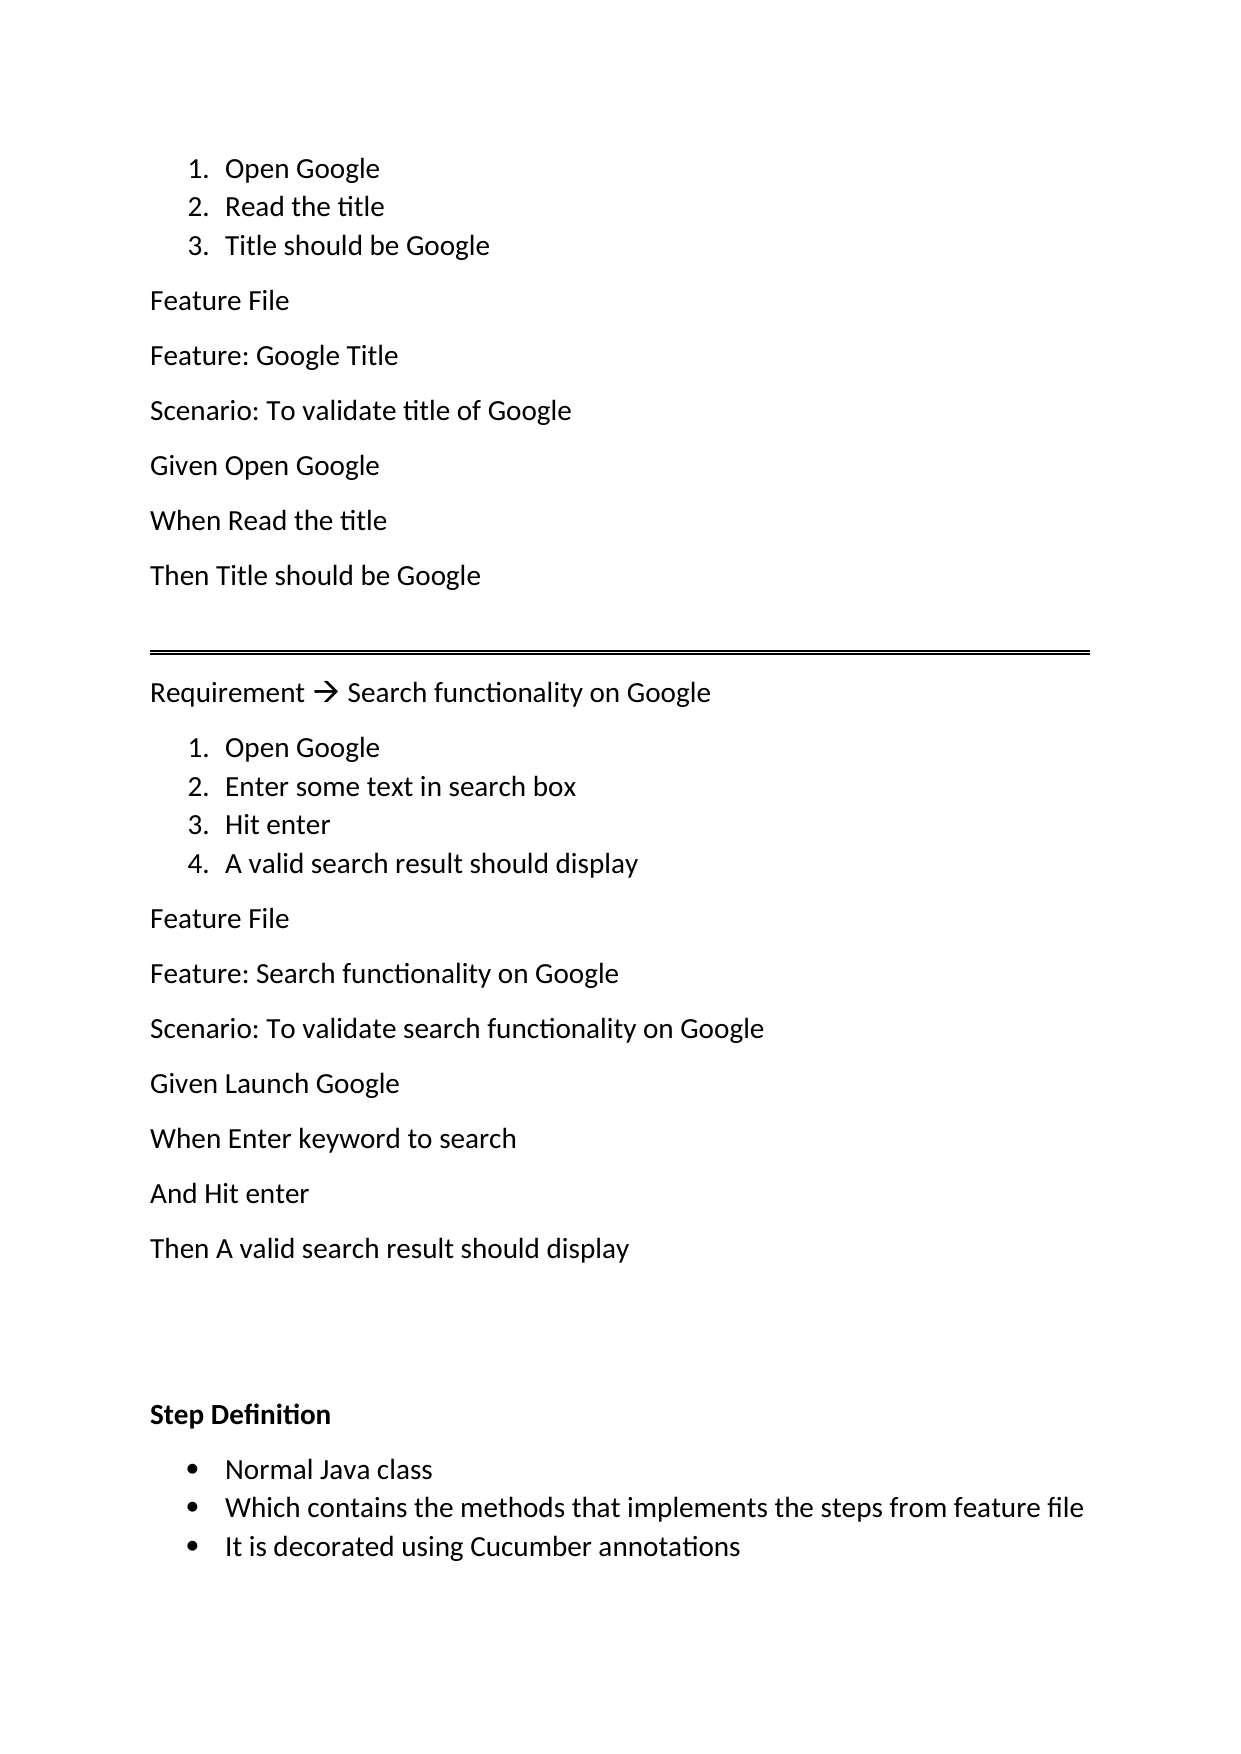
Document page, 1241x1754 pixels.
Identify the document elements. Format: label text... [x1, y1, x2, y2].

text Feature: Search functionality on Google [150, 955, 1090, 991]
text Step Definition [150, 1396, 1090, 1432]
list Hit enter [187, 806, 1090, 842]
text And Hit enter [150, 1176, 1090, 1211]
list Open Google [187, 729, 1090, 765]
text Feature File [150, 282, 1090, 318]
text Scenario: To validate search functionality on Google [150, 1010, 1090, 1046]
text When Read the title [150, 502, 1090, 538]
text Then A valid search result should display [150, 1231, 1090, 1266]
list Read the title [187, 188, 1090, 224]
list It is decorated using Cucumber annotations [187, 1528, 1090, 1563]
text Given Open Google [150, 447, 1090, 483]
text When Enter keyword to search [150, 1120, 1090, 1156]
text Requirement Search functionality on Google [150, 674, 1090, 710]
list A valid search result should display [187, 845, 1090, 881]
text Scenario: To validate title of Google [150, 392, 1090, 428]
list Enter some text in search box [187, 768, 1090, 804]
list Normal Java class [187, 1451, 1090, 1487]
text Then Title should be Google [150, 557, 1090, 593]
text Feature: Google Title [150, 337, 1090, 373]
text Given Launch Google [150, 1065, 1090, 1101]
text Feature File [150, 900, 1090, 936]
list Which contains the methods that implements the steps from feature file [187, 1489, 1090, 1525]
list Title should be Google [187, 227, 1090, 262]
list Open Google [187, 150, 1090, 186]
